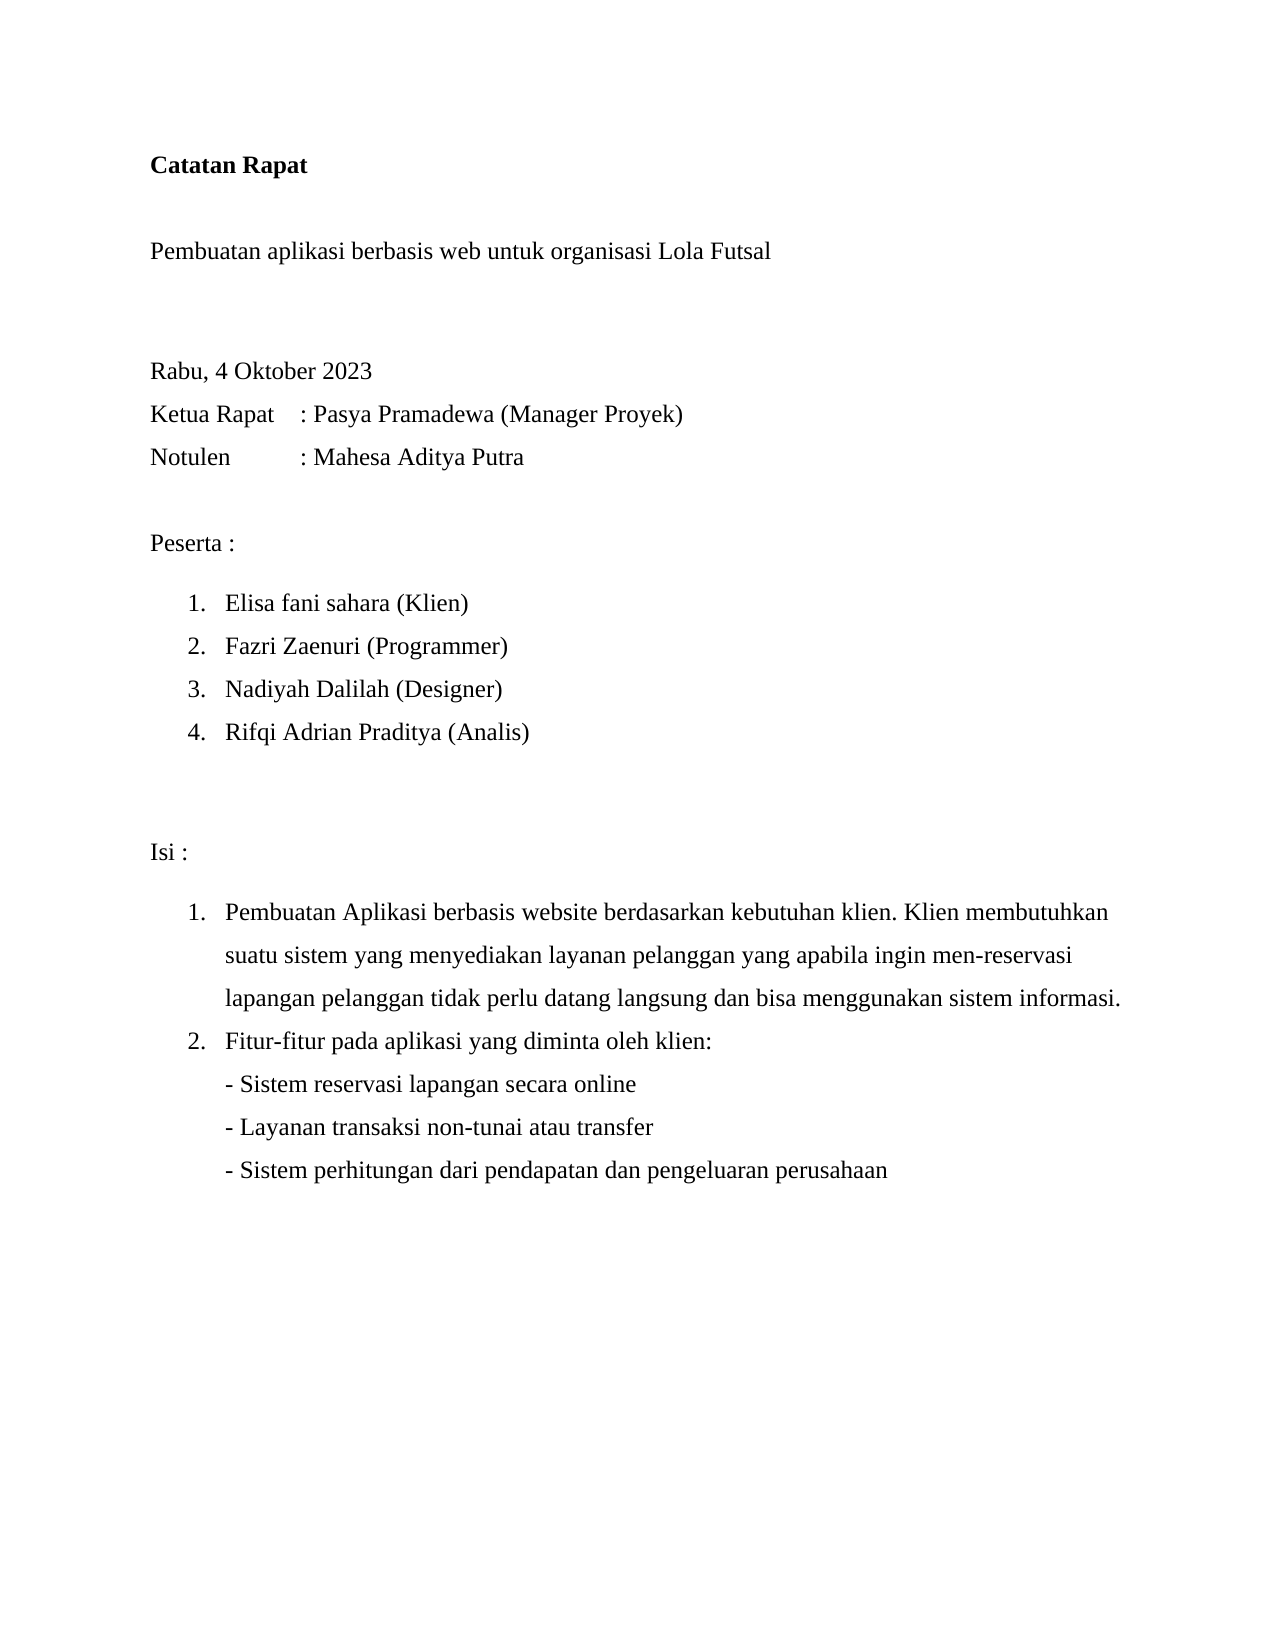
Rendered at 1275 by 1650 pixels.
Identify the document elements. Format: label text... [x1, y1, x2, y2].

list Fazri Zaenuri (Programmer) [187, 631, 1125, 660]
text Catatan Rapat Pembuatan aplikasi berbasis web untuk organisasi Lola Futsal [150, 150, 1125, 265]
list Rifqi Adrian Praditya (Analis) [187, 717, 1125, 746]
list Nadiyah Dalilah (Designer) [187, 674, 1125, 703]
list Elisa fani sahara (Klien) [187, 588, 1125, 617]
text Rabu, 4 Oktober 2023 Ketua Rapat : Pasya Pramadewa (Manager Proyek) Notulen : Mahesa Aditya Putra Peserta : [150, 356, 1125, 557]
list Pembuatan Aplikasi berbasis website berdasarkan kebutuhan klien. Klien membutuhkan suatu sistem yang menyediakan layanan pelanggan yang apabila ingin men-reservasi lapangan pelanggan tidak perlu datang langsung dan bisa menggunakan sistem informasi. [187, 897, 1125, 1012]
text Isi : [150, 837, 1125, 866]
list Fitur-fitur pada aplikasi yang diminta oleh klien: - Sistem reservasi lapangan secara online - Layanan transaksi non-tunai atau transfer - Sistem perhitungan dari pendapatan dan pengeluaran perusahaan [187, 1026, 1125, 1184]
